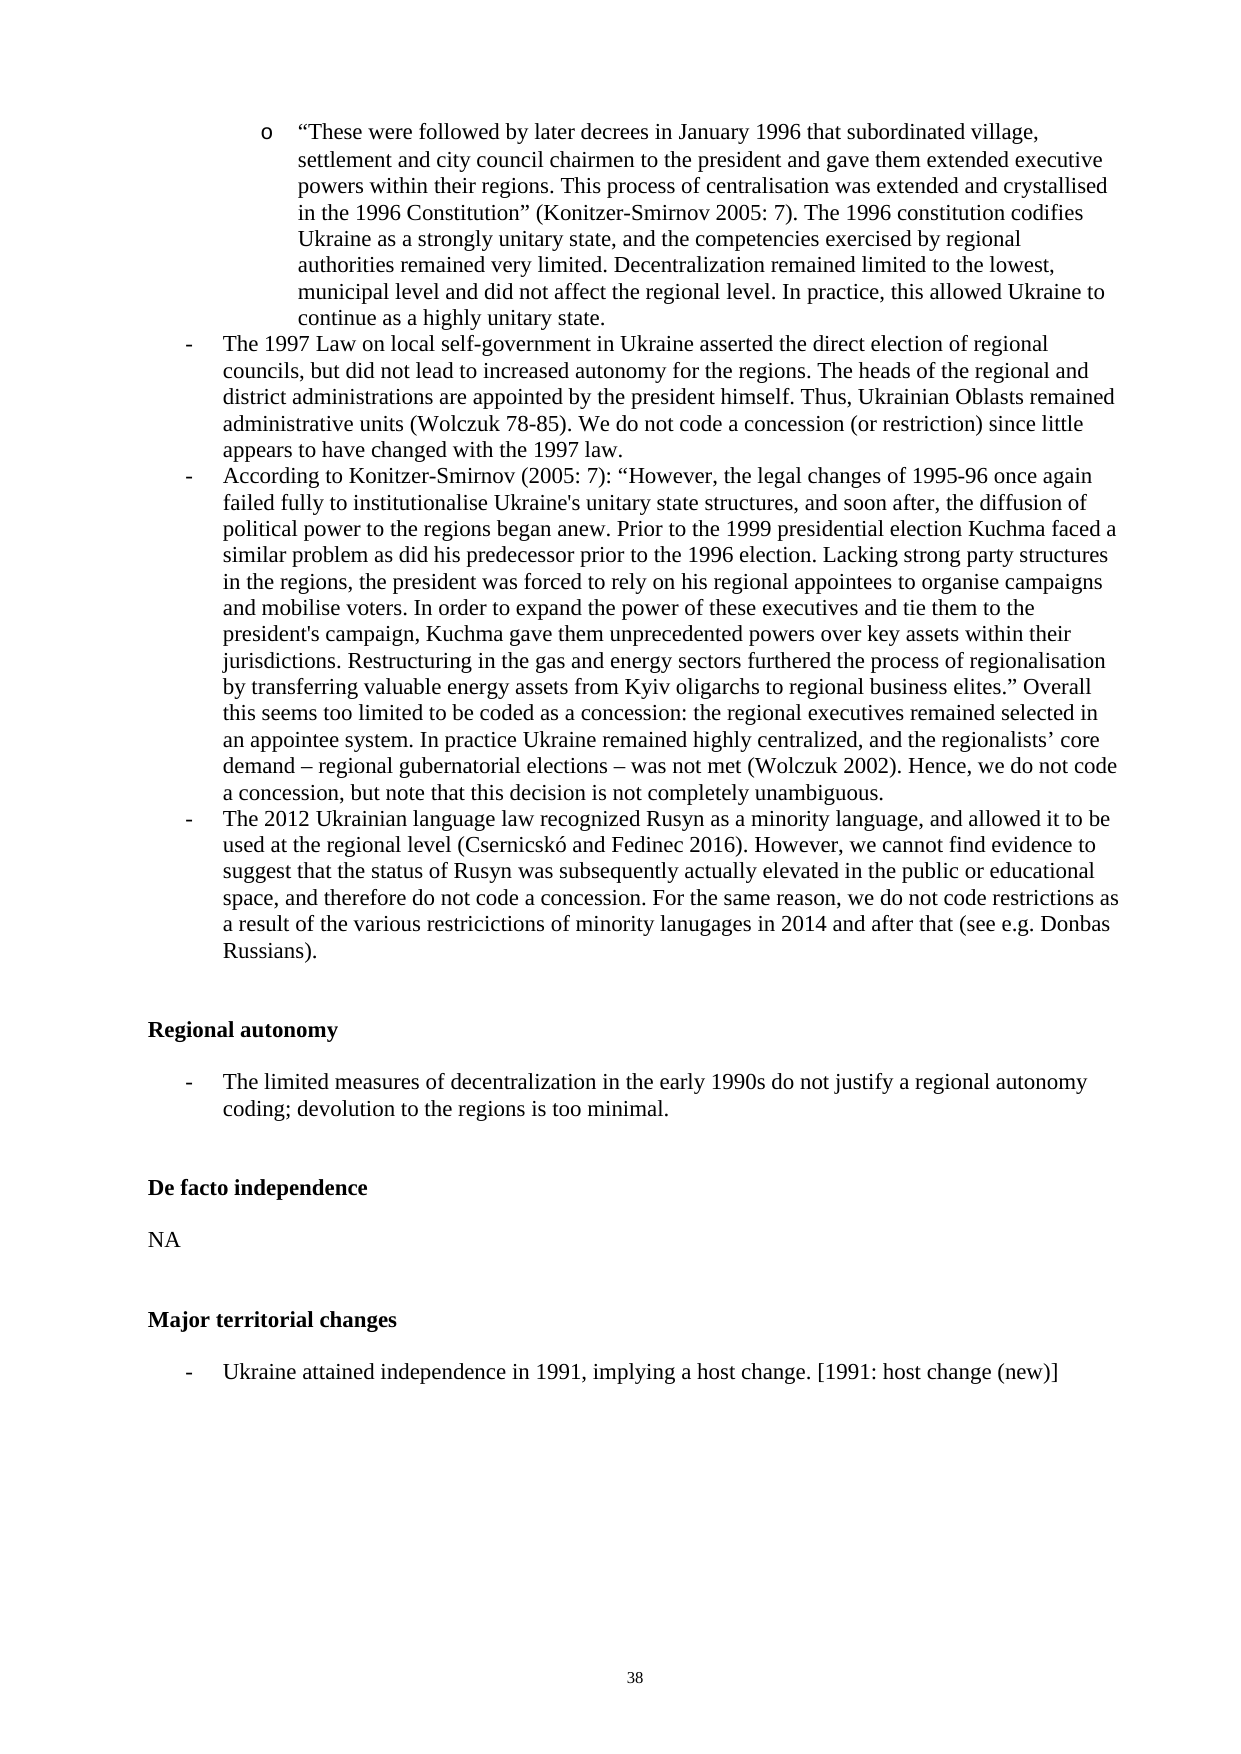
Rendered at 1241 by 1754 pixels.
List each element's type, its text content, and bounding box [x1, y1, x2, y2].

text Major territorial changes [148, 1306, 1122, 1332]
list The limited measures of decentralization in the early 1990s do not justify a regional autonomy coding; devolution to the regions is too minimal. [185, 1068, 1122, 1121]
list The 2012 Ukrainian language law recognized Rusyn as a minority language, and allowed it to be used at the regional level (Csernicskó and Fedinec 2016). However, we cannot find evidence to suggest that the status of Rusyn was subsequently actually elevated in the public or educational space, and therefore do not code a concession. For the same reason, we do not code restrictions as a result of the various restricictions of minority lanugages in 2014 and after that (see e.g. Donbas Russians). [185, 805, 1122, 963]
list “These were followed by later decrees in January 1996 that subordinated village, settlement and city council chairmen to the president and gave them extended executive powers within their regions. This process of centralisation was extended and crystallised in the 1996 Constitution” (Konitzer-Smirnov 2005: 7). The 1996 constitution codifies Ukraine as a strongly unitary state, and the competencies exercised by regional authorities remained very limited. Decentralization remained limited to the lowest, municipal level and did not affect the regional level. In practice, this allowed Ukraine to continue as a highly unitary state. [260, 118, 1122, 331]
text Regional autonomy [148, 1016, 1122, 1042]
text NA [148, 1227, 1122, 1253]
list According to Konitzer-Smirnov (2005: 7): “However, the legal changes of 1995-96 once again failed fully to institutionalise Ukraine's unitary state structures, and soon after, the diffusion of political power to the regions began anew. Prior to the 1999 presidential election Kuchma faced a similar problem as did his predecessor prior to the 1996 election. Lacking strong party structures in the regions, the president was forced to rely on his regional appointees to organise campaigns and mobilise voters. In order to expand the power of these executives and tie them to the president's campaign, Kuchma gave them unprecedented powers over key assets within their jurisdictions. Restructuring in the gas and energy sectors furthered the process of regionalisation by transferring valuable energy assets from Kyiv oligarchs to regional business elites.” Overall this seems too limited to be coded as a concession: the regional executives remained selected in an appointee system. In practice Ukraine remained highly centralized, and the regionalists’ core demand – regional gubernatorial elections – was not met (Wolczuk 2002). Hence, we do not code a concession, but note that this decision is not completely unambiguous. [185, 462, 1122, 805]
list Ukraine attained independence in 1991, implying a host change. [1991: host change (new)] [185, 1358, 1122, 1385]
list The 1997 Law on local self-government in Ukraine asserted the direct election of regional councils, but did not lead to increased autonomy for the regions. The heads of the regional and district administrations are appointed by the president himself. Thus, Ukrainian Oblasts remained administrative units (Wolczuk 78-85). We do not code a concession (or restriction) since little appears to have changed with the 1997 law. [185, 331, 1122, 462]
text De facto independence [148, 1174, 1122, 1200]
